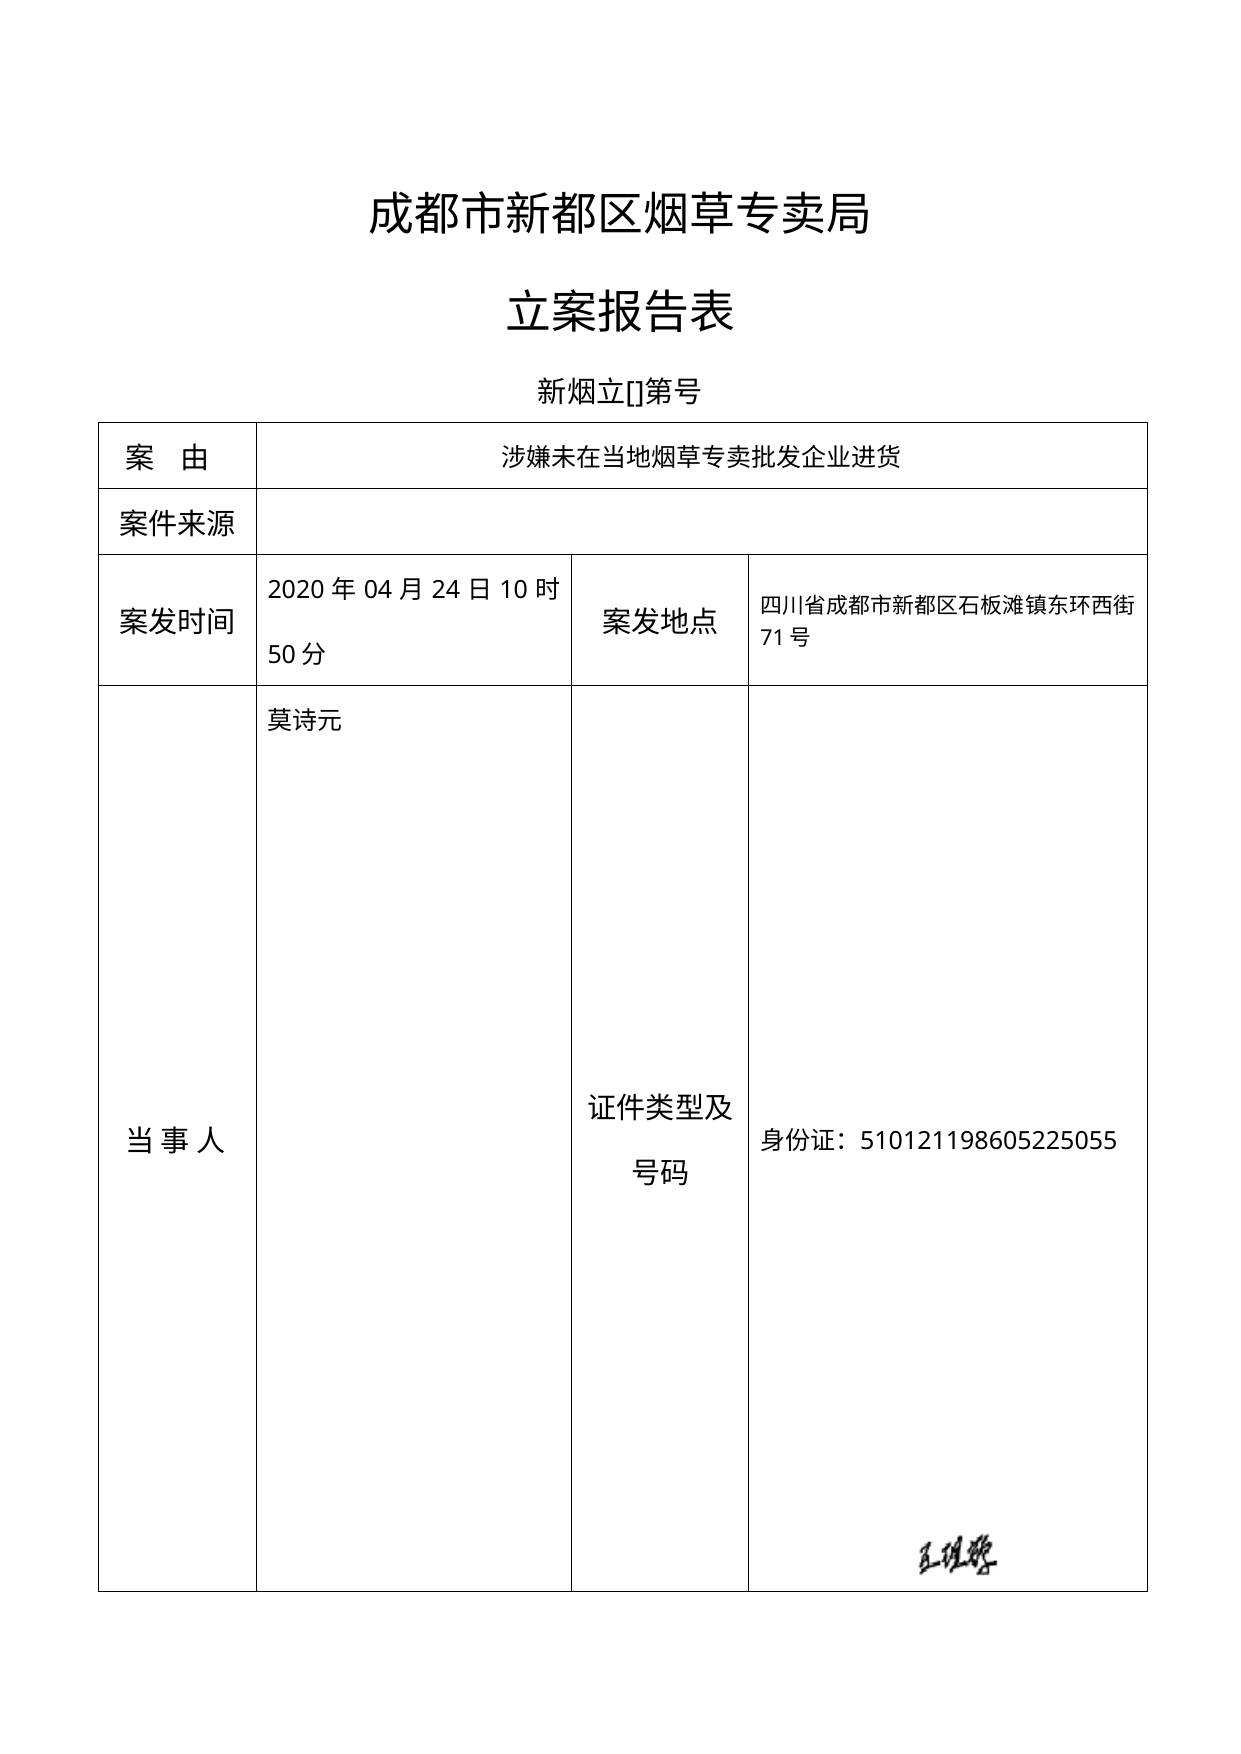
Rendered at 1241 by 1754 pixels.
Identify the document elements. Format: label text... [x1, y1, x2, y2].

table_cell 2020年04月24日10时50分 [257, 555, 571, 685]
table_cell 当 事 人 [99, 686, 256, 1591]
text 新烟立[]第号 [187, 357, 1053, 422]
table_header 案 由 [99, 423, 256, 488]
table_cell 案件来源 [99, 489, 256, 554]
table_cell [257, 489, 1147, 554]
picture [912, 1531, 1002, 1591]
table_header 涉嫌未在当地烟草专卖批发企业进货 [257, 423, 1147, 488]
table_cell 案发时间 [99, 555, 256, 685]
text 立案报告表 [187, 259, 1053, 357]
table_cell 四川省成都市新都区石板滩镇东环西街71号 [749, 555, 1147, 685]
table_cell 证件类型及号码 [572, 686, 748, 1591]
table_cell 莫诗元 [257, 686, 571, 1591]
table_cell 身份证：510121198605225055 [749, 686, 1147, 1591]
table_cell 案发地点 [572, 555, 748, 685]
text 成都市新都区烟草专卖局 [187, 162, 1053, 259]
